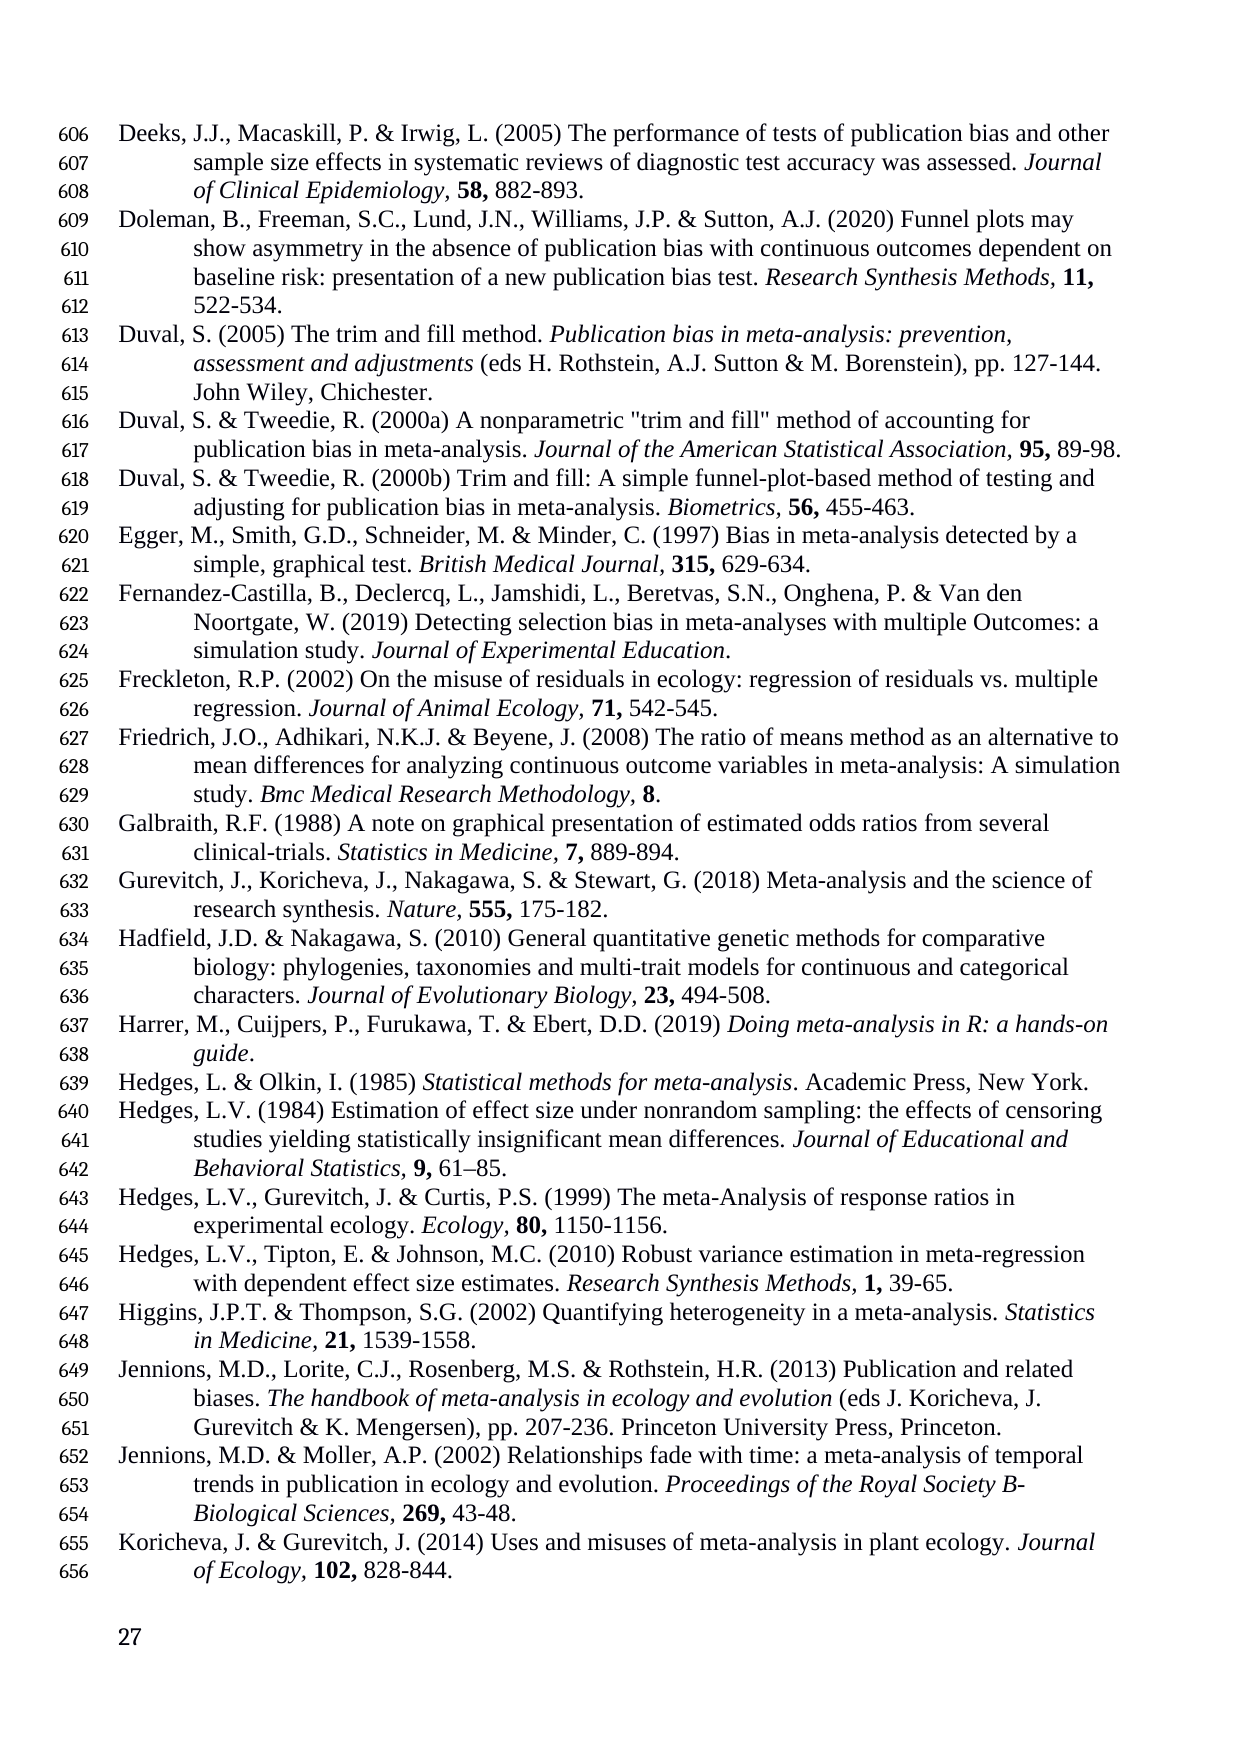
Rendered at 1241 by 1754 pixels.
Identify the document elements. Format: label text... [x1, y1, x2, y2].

text Duval, S. (2005) The trim and fill method. Publication bias in meta-analysis: prevention, assessment and adjustments (eds H. Rothstein, A.J. Sutton & M. Borenstein), pp. 127-144. John Wiley, Chichester. [118, 319, 1122, 406]
text Harrer, M., Cuijpers, P., Furukawa, T. & Ebert, D.D. (2019) Doing meta-analysis in R: a hands-on guide. [118, 1009, 1122, 1067]
text Doleman, B., Freeman, S.C., Lund, J.N., Williams, J.P. & Sutton, A.J. (2020) Funnel plots may show asymmetry in the absence of publication bias with continuous outcomes dependent on baseline risk: presentation of a new publication bias test. Research Synthesis Methods, 11, 522-534. [118, 204, 1122, 319]
text Hadfield, J.D. & Nakagawa, S. (2010) General quantitative genetic methods for comparative biology: phylogenies, taxonomies and multi-trait models for continuous and categorical characters. Journal of Evolutionary Biology, 23, 494-508. [118, 923, 1122, 1009]
text Fernandez-Castilla, B., Declercq, L., Jamshidi, L., Beretvas, S.N., Onghena, P. & Van den Noortgate, W. (2019) Detecting selection bias in meta-analyses with multiple Outcomes: a simulation study. Journal of Experimental Education. [118, 578, 1122, 664]
text Hedges, L.V. (1984) Estimation of effect size under nonrandom sampling: the effects of censoring studies yielding statistically insignificant mean differences. Journal of Educational and Behavioral Statistics, 9, 61–85. [118, 1096, 1122, 1182]
text Egger, M., Smith, G.D., Schneider, M. & Minder, C. (1997) Bias in meta-analysis detected by a simple, graphical test. British Medical Journal, 315, 629-634. [118, 521, 1122, 578]
text Hedges, L.V., Gurevitch, J. & Curtis, P.S. (1999) The meta-Analysis of response ratios in experimental ecology. Ecology, 80, 1150-1156. [118, 1182, 1122, 1239]
text Hedges, L. & Olkin, I. (1985) Statistical methods for meta-analysis. Academic Press, New York. [118, 1067, 1122, 1096]
text Gurevitch, J., Koricheva, J., Nakagawa, S. & Stewart, G. (2018) Meta-analysis and the science of research synthesis. Nature, 555, 175-182. [118, 866, 1122, 923]
text Hedges, L.V., Tipton, E. & Johnson, M.C. (2010) Robust variance estimation in meta-regression with dependent effect size estimates. Research Synthesis Methods, 1, 39-65. [118, 1239, 1122, 1297]
text Friedrich, J.O., Adhikari, N.K.J. & Beyene, J. (2008) The ratio of means method as an alternative to mean differences for analyzing continuous outcome variables in meta-analysis: A simulation study. Bmc Medical Research Methodology, 8. [118, 722, 1122, 808]
text Jennions, M.D. & Moller, A.P. (2002) Relationships fade with time: a meta-analysis of temporal trends in publication in ecology and evolution. Proceedings of the Royal Society B-Biological Sciences, 269, 43-48. [118, 1441, 1122, 1527]
text Deeks, J.J., Macaskill, P. & Irwig, L. (2005) The performance of tests of publication bias and other sample size effects in systematic reviews of diagnostic test accuracy was assessed. Journal of Clinical Epidemiology, 58, 882-893. [118, 118, 1122, 204]
text Duval, S. & Tweedie, R. (2000b) Trim and fill: A simple funnel-plot-based method of testing and adjusting for publication bias in meta-analysis. Biometrics, 56, 455-463. [118, 463, 1122, 521]
text Galbraith, R.F. (1988) A note on graphical presentation of estimated odds ratios from several clinical-trials. Statistics in Medicine, 7, 889-894. [118, 808, 1122, 866]
text Higgins, J.P.T. & Thompson, S.G. (2002) Quantifying heterogeneity in a meta-analysis. Statistics in Medicine, 21, 1539-1558. [118, 1297, 1122, 1354]
text Duval, S. & Tweedie, R. (2000a) A nonparametric "trim and fill" method of accounting for publication bias in meta-analysis. Journal of the American Statistical Association, 95, 89-98. [118, 406, 1122, 463]
text Koricheva, J. & Gurevitch, J. (2014) Uses and misuses of meta-analysis in plant ecology. Journal of Ecology, 102, 828-844. [118, 1527, 1122, 1584]
text Freckleton, R.P. (2002) On the misuse of residuals in ecology: regression of residuals vs. multiple regression. Journal of Animal Ecology, 71, 542-545. [118, 664, 1122, 722]
text Jennions, M.D., Lorite, C.J., Rosenberg, M.S. & Rothstein, H.R. (2013) Publication and related biases. The handbook of meta-analysis in ecology and evolution (eds J. Koricheva, J. Gurevitch & K. Mengersen), pp. 207-236. Princeton University Press, Princeton. [118, 1354, 1122, 1441]
